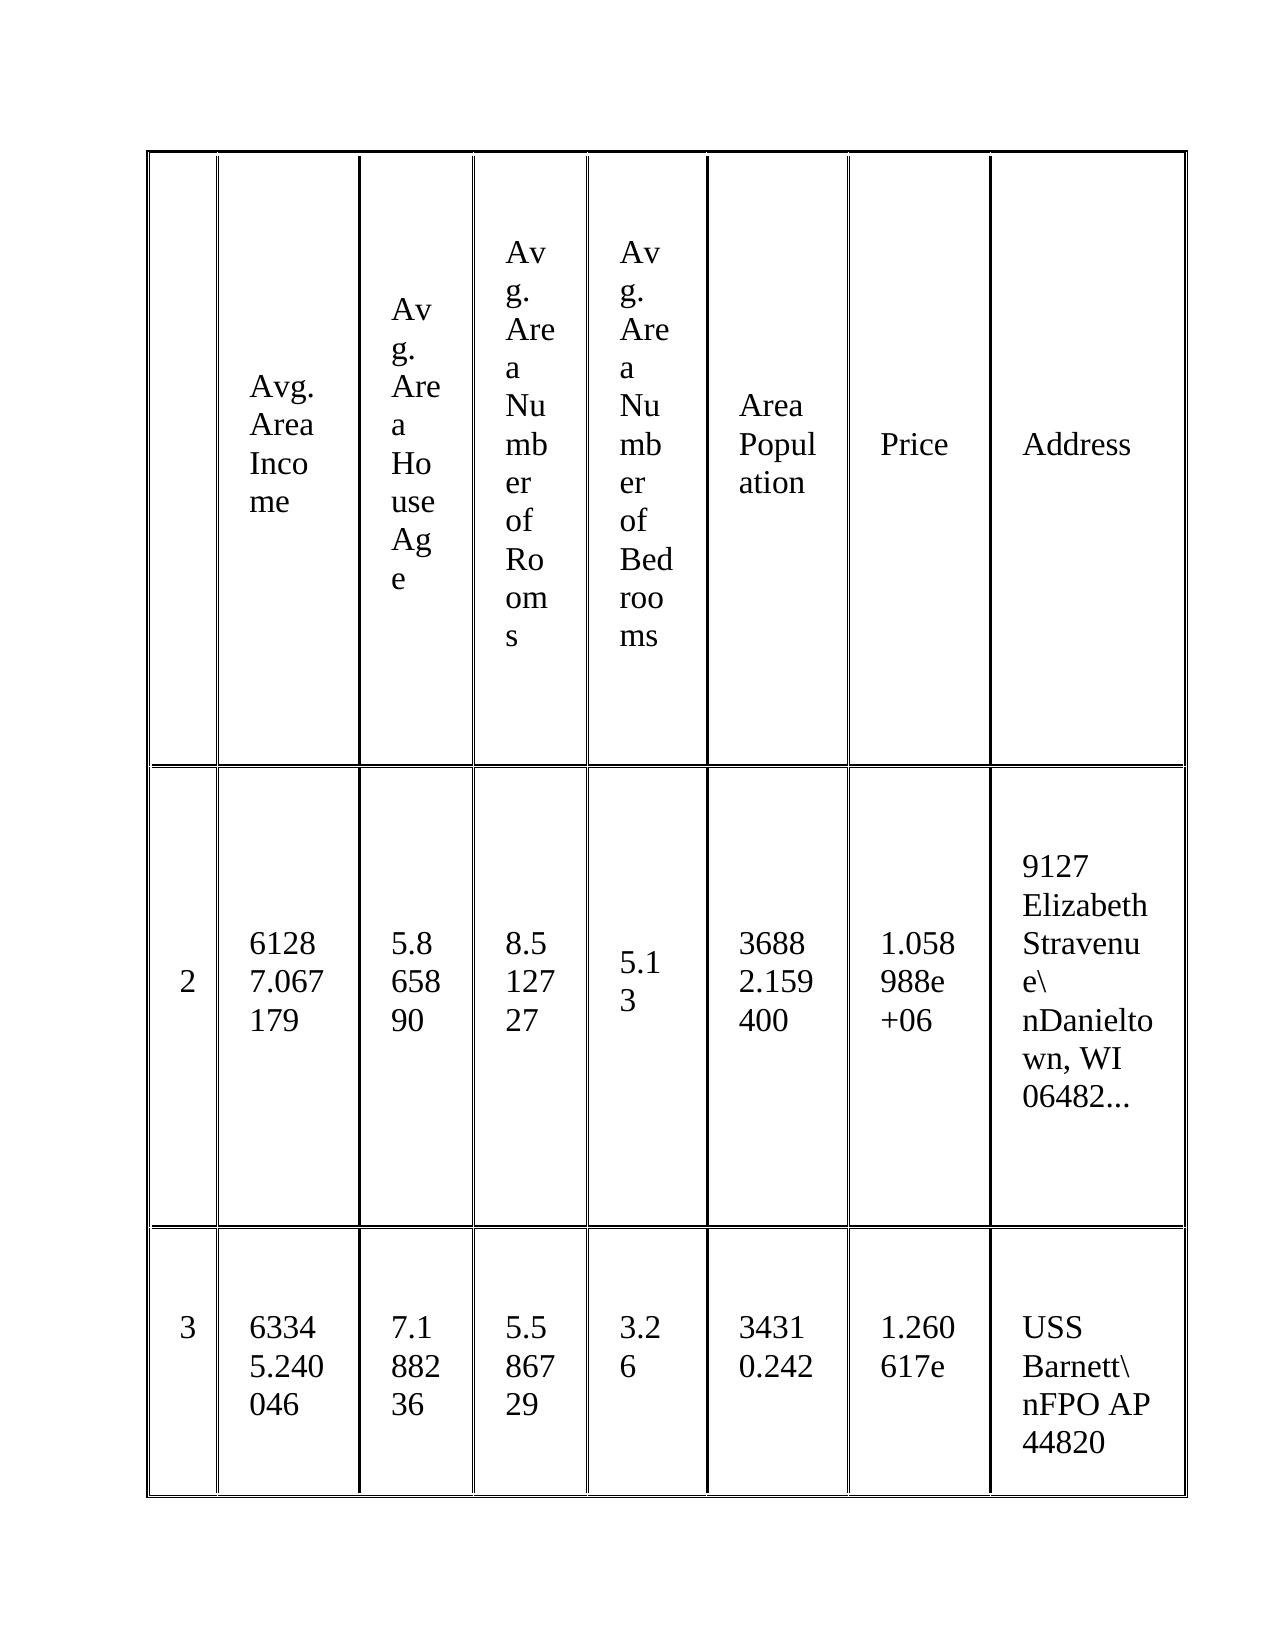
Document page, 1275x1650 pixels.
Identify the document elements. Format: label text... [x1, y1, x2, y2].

table_cell 34310.242831 [707, 1229, 849, 1495]
table_cell 8.512727 [475, 768, 586, 1225]
table_cell 5.586729 [474, 1229, 588, 1495]
table_cell USS Barnett\nFPO AP 44820 [990, 1225, 1185, 1495]
table_cell 61287.067179 [219, 768, 358, 1225]
table_header [150, 153, 218, 764]
table_cell 63345.240046 [218, 1229, 359, 1495]
table_cell 5.13 [589, 768, 706, 1225]
table_header Avg. Area Number of Bedrooms [588, 152, 707, 764]
table_header Area Population [707, 153, 849, 764]
table_cell 2 [150, 764, 216, 1225]
table_cell 7.188236 [359, 1229, 473, 1495]
table_header Avg. Area Number of Rooms [474, 153, 588, 764]
table_cell 36882.159400 [709, 768, 847, 1225]
table_header Avg. Area Income [218, 153, 359, 764]
table_header Price [849, 153, 990, 764]
table_cell 3.26 [588, 1229, 707, 1495]
table_header Avg. Area House Age [359, 153, 473, 764]
table_cell 1.058988e+06 [850, 768, 989, 1225]
table_header Address [990, 153, 1184, 764]
table_cell 5.865890 [361, 768, 472, 1225]
table_cell 9127 Elizabeth Stravenue\nDanieltown, WI 06482... [992, 764, 1185, 1225]
table_cell 1.260617e+06 [849, 1229, 990, 1495]
table_cell 3 [150, 1225, 218, 1495]
